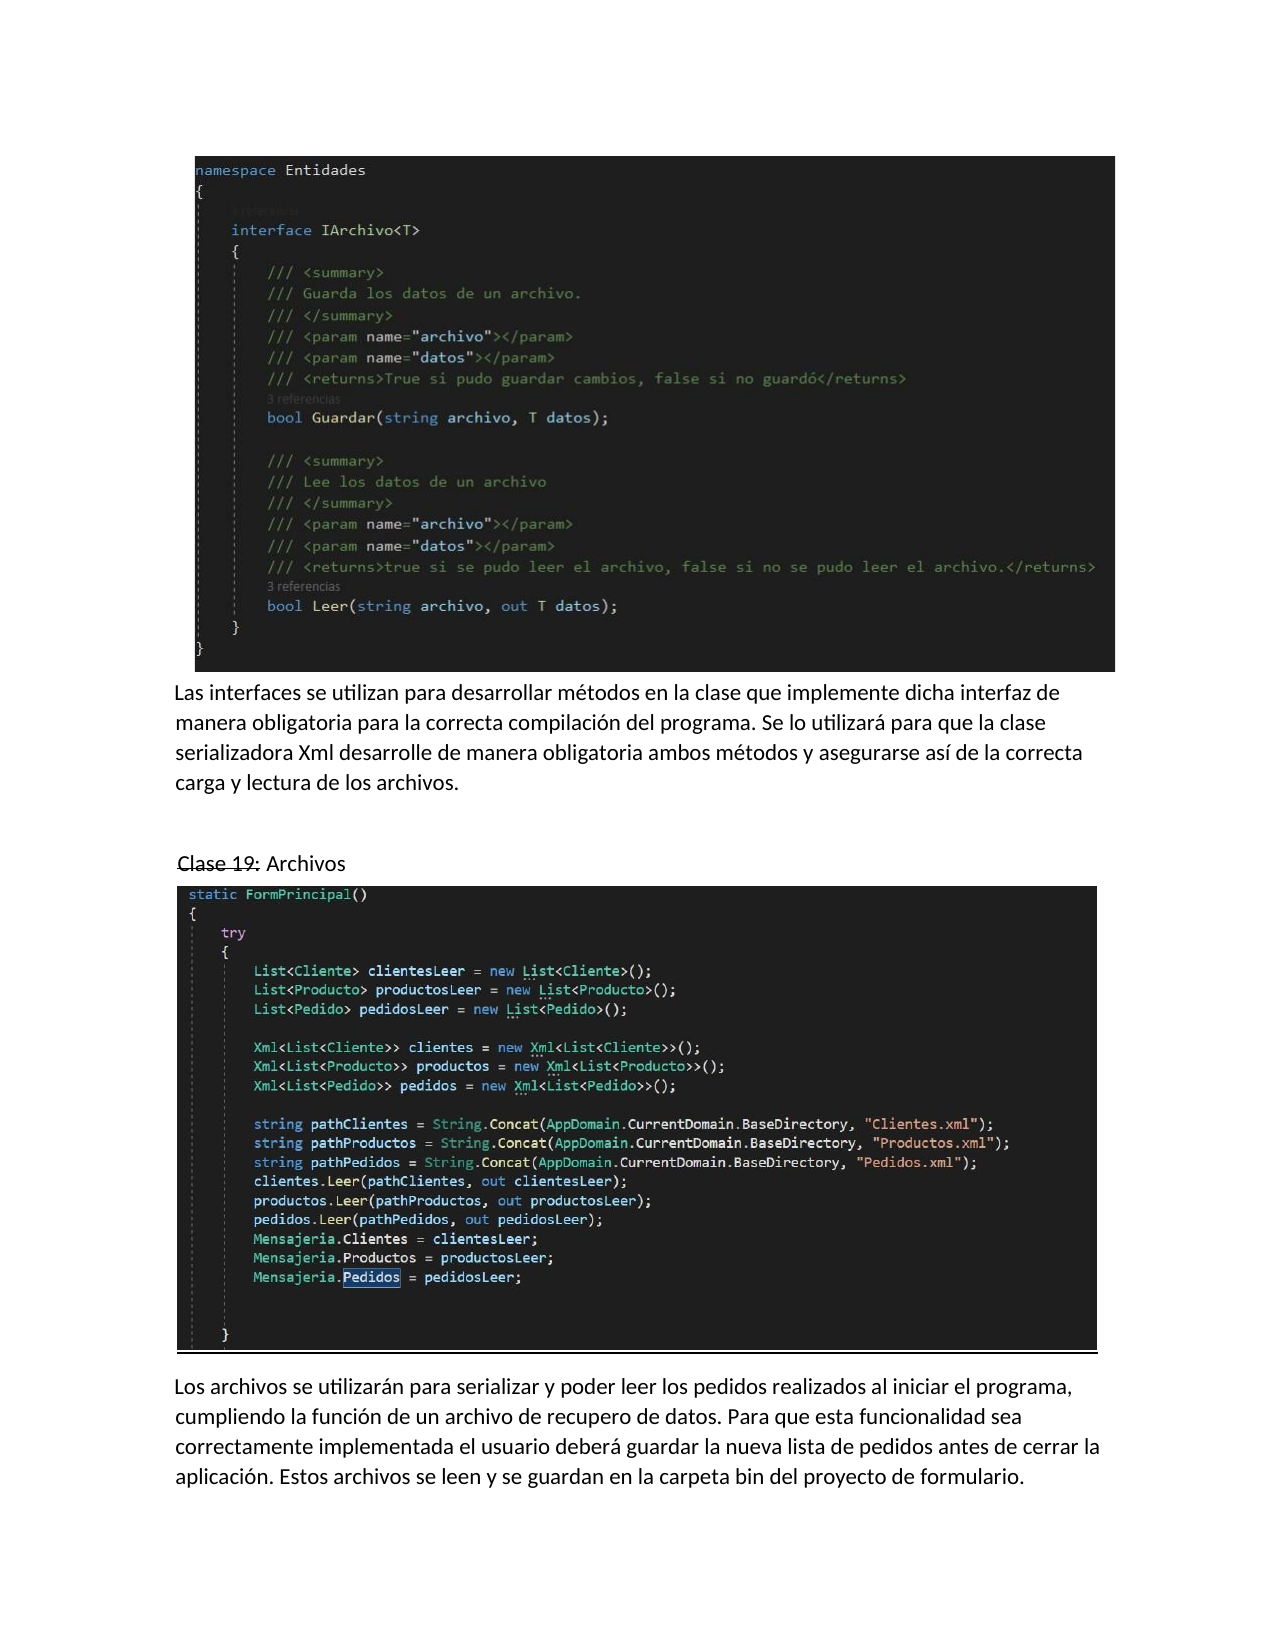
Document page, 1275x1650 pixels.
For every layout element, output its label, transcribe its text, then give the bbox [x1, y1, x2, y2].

picture [177, 886, 1105, 1364]
text Los archivos se utilizarán para serializar y poder leer los pedidos realizados al iniciar el programa, cumpliendo la función de un archivo de recupero de datos. Para que esta funcionalidad sea correctamente implementada el usuario deberá guardar la nueva lista de pedidos antes de cerrar la aplicación. Estos archivos se leen y se guardan en la carpeta bin del proyecto de formulario. [174, 1372, 1109, 1490]
text Las interfaces se utilizan para desarrollar métodos en la clase que implemente dicha interfaz de manera obligatoria para la correcta compilación del programa. Se lo utilizará para que la clase serializadora Xml desarrolle de manera obligatoria ambos métodos y asegurarse así de la correcta carga y lectura de los archivos. [174, 678, 1109, 796]
picture [177, 844, 372, 875]
picture [194, 156, 1116, 672]
